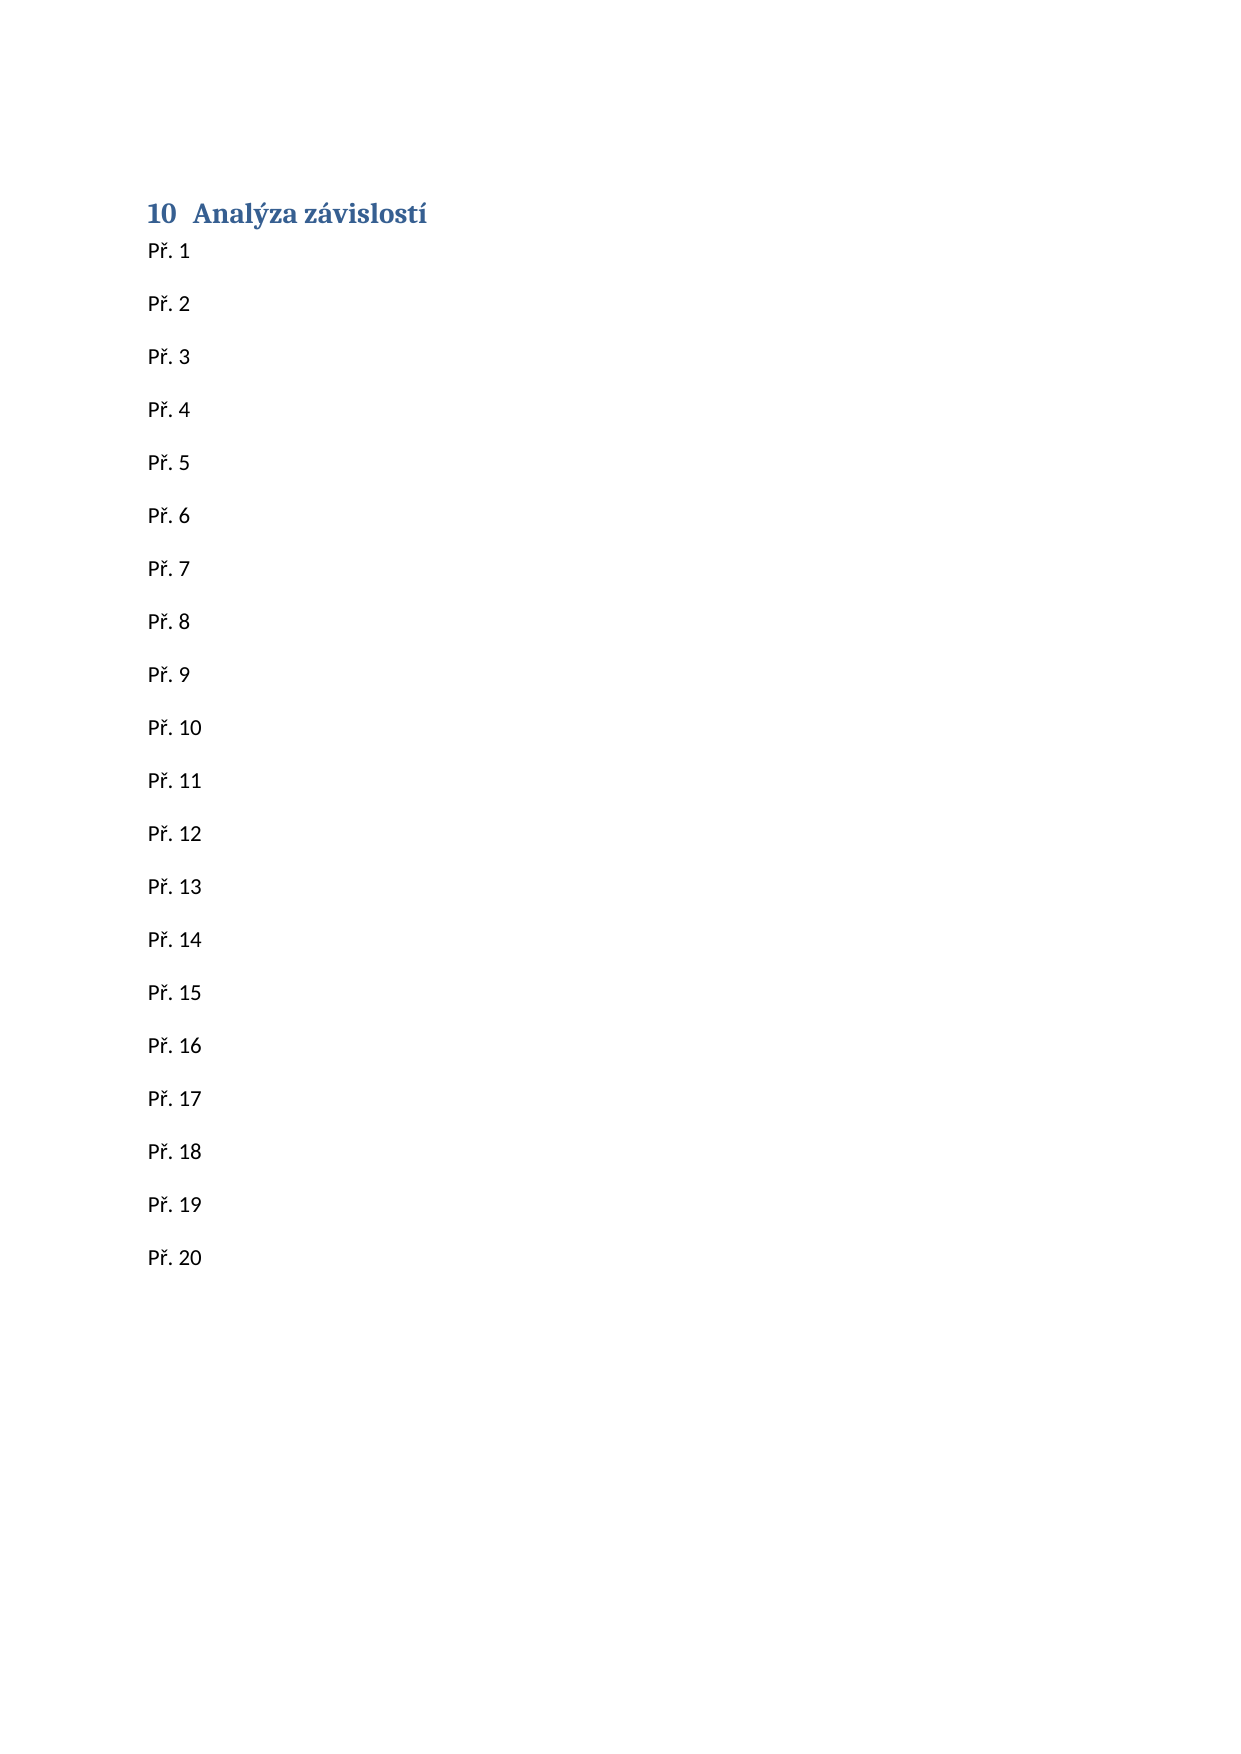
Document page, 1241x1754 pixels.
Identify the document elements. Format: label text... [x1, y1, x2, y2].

text Př. 18 [148, 1137, 1093, 1166]
text Př. 2 [148, 289, 1093, 317]
text Př. 15 [148, 978, 1093, 1006]
text Př. 1 [148, 236, 1093, 264]
text Př. 17 [148, 1084, 1093, 1112]
text Př. 20 [148, 1243, 1093, 1272]
subtitle Analýza závislostí [148, 198, 1093, 231]
text Př. 3 [148, 342, 1093, 370]
text Př. 7 [148, 554, 1093, 582]
text Př. 4 [148, 395, 1093, 423]
text Př. 19 [148, 1191, 1093, 1218]
text Př. 13 [148, 872, 1093, 900]
text Př. 16 [148, 1031, 1093, 1059]
text Př. 5 [148, 448, 1093, 476]
text Př. 9 [148, 660, 1093, 688]
text Př. 11 [148, 766, 1093, 794]
text Př. 8 [148, 607, 1093, 635]
text Př. 12 [148, 819, 1093, 847]
text Př. 14 [148, 925, 1093, 953]
text Př. 6 [148, 501, 1093, 529]
text Př. 10 [148, 713, 1093, 741]
